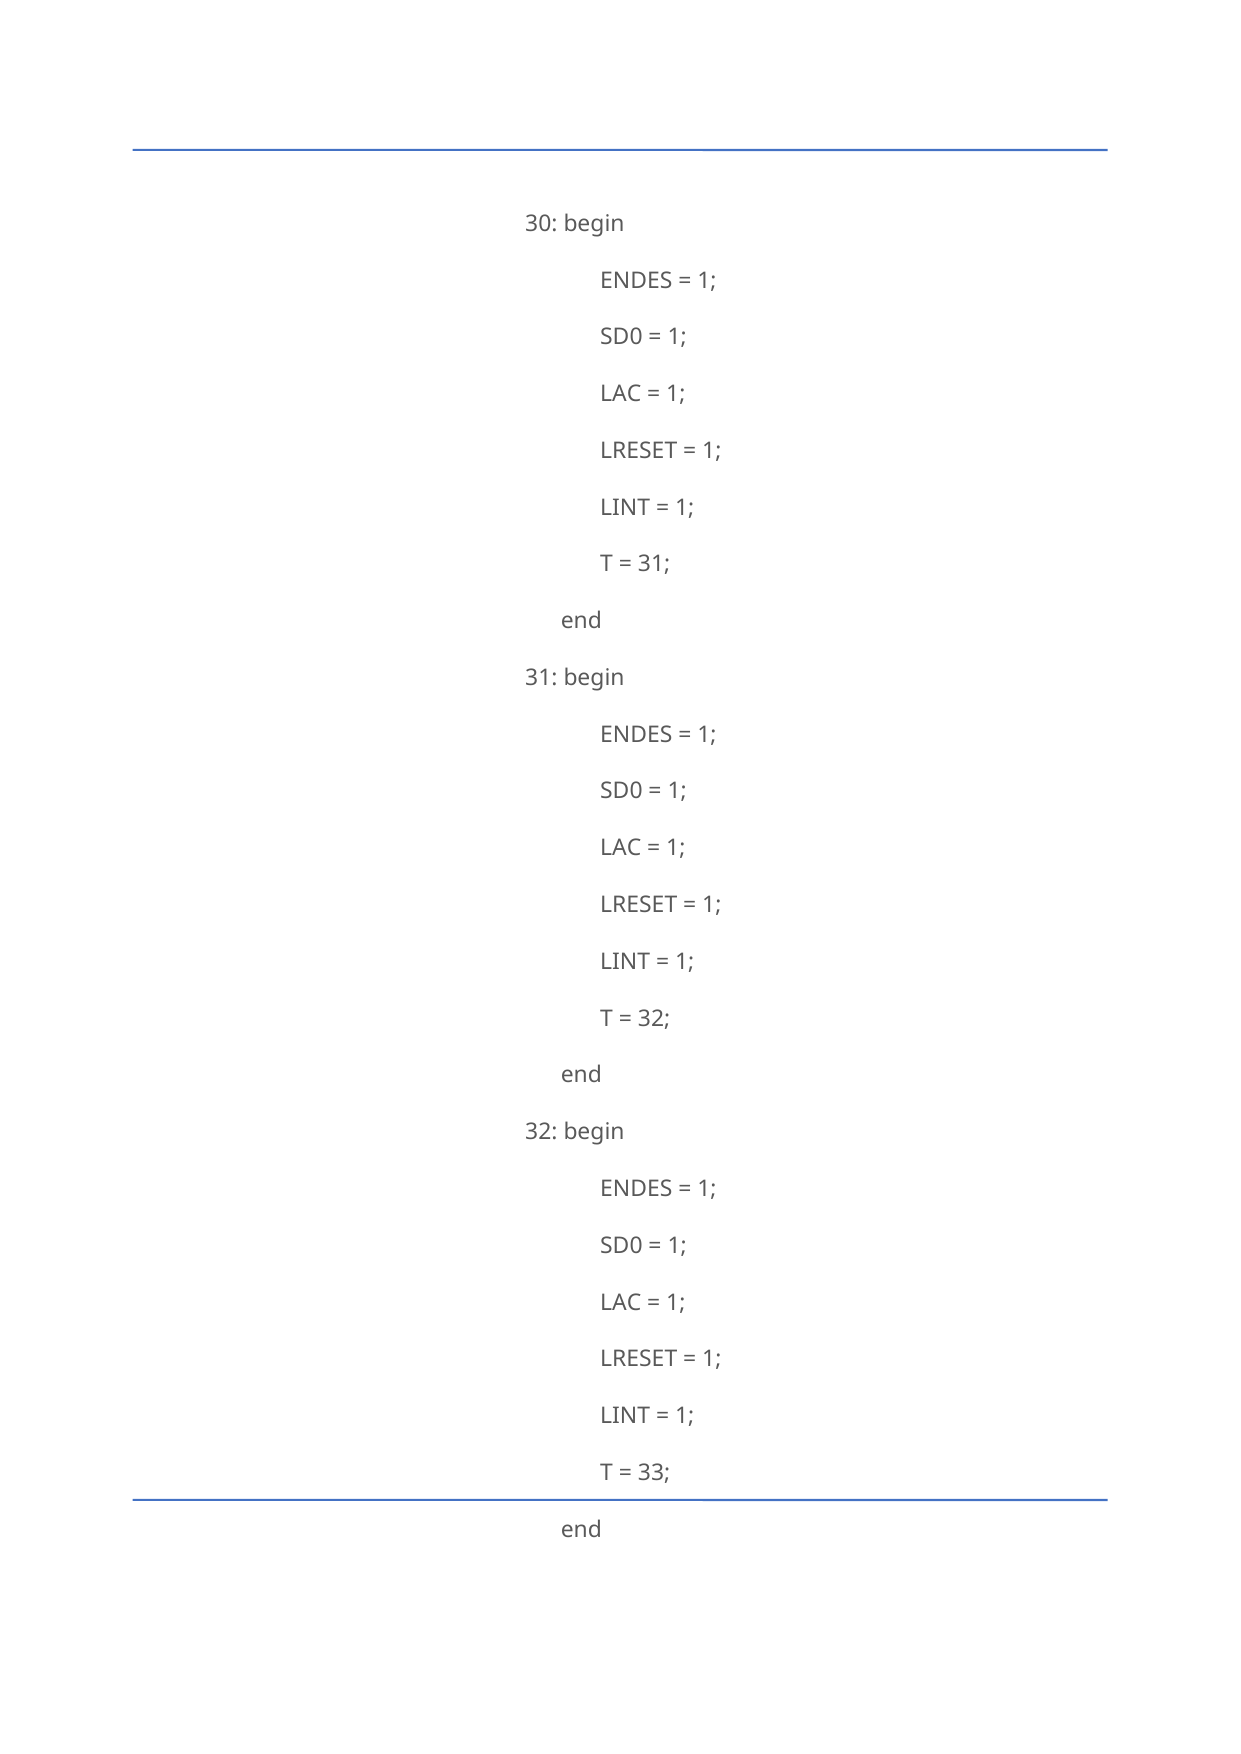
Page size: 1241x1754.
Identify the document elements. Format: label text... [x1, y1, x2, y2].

text end [225, 1512, 1090, 1544]
text LAC = 1; [225, 1285, 1090, 1317]
text T = 31; [225, 547, 1090, 579]
text LRESET = 1; [225, 1342, 1090, 1373]
text 32: begin [225, 1115, 1090, 1146]
text end [225, 1058, 1090, 1089]
text 31: begin [225, 661, 1090, 692]
text ENDES = 1; [225, 1172, 1090, 1203]
text SD0 = 1; [225, 774, 1090, 806]
text LRESET = 1; [225, 888, 1090, 919]
text SD0 = 1; [225, 320, 1090, 352]
text 30: begin [225, 207, 1090, 238]
text LINT = 1; [225, 945, 1090, 976]
text LAC = 1; [225, 377, 1090, 408]
text LINT = 1; [225, 491, 1090, 522]
text SD0 = 1; [225, 1229, 1090, 1260]
text T = 33; [225, 1456, 1090, 1487]
text T = 32; [225, 1002, 1090, 1033]
text LAC = 1; [225, 831, 1090, 862]
text LINT = 1; [225, 1399, 1090, 1430]
text ENDES = 1; [225, 263, 1090, 295]
text LRESET = 1; [225, 434, 1090, 465]
text end [225, 604, 1090, 635]
text ENDES = 1; [225, 718, 1090, 749]
